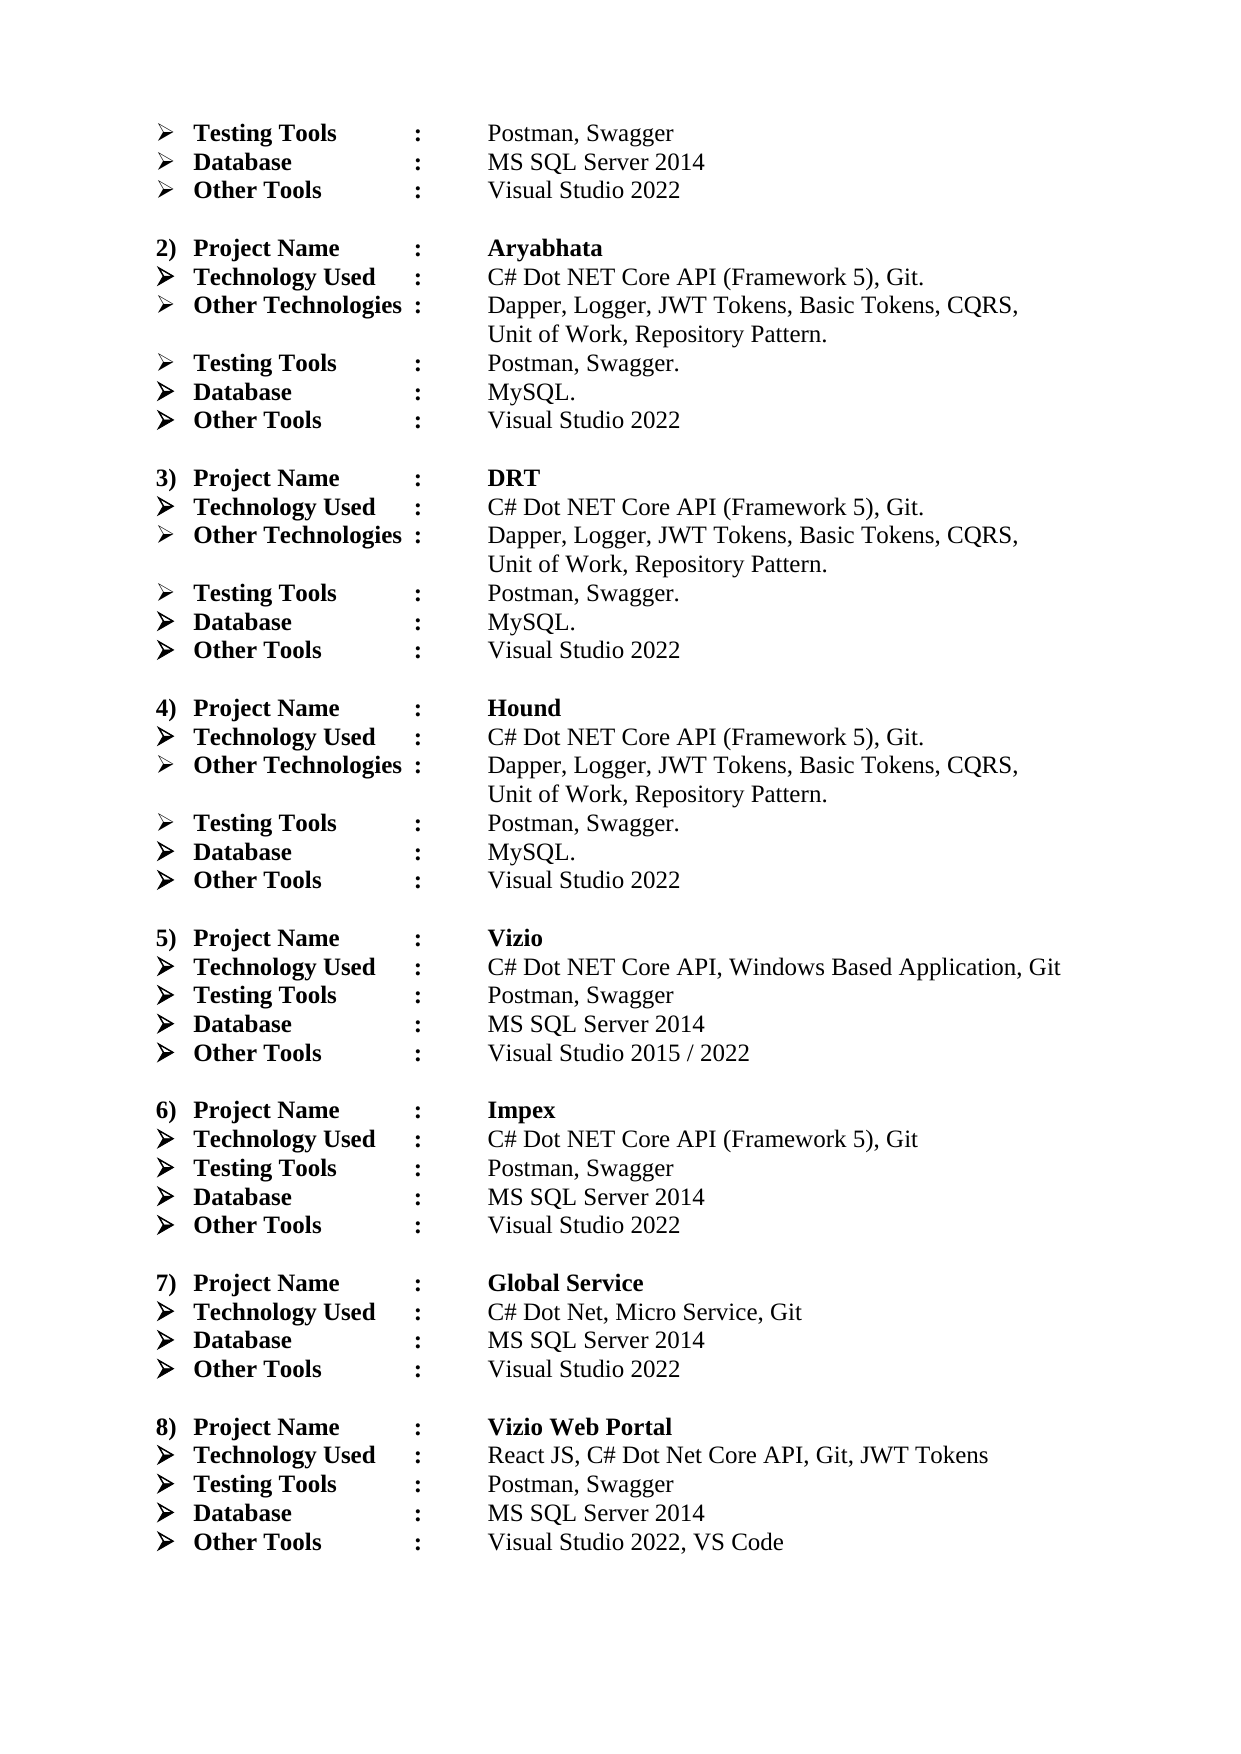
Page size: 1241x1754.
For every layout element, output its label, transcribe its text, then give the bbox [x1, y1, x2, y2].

list Unit of Work, Repository Pattern. [415, 549, 1122, 578]
list Technology Used : C# Dot NET Core API, Windows Based Application, Git [156, 952, 1122, 981]
list Testing Tools : Postman, Swagger. [156, 578, 1122, 607]
list Technology Used : C# Dot NET Core API (Framework 5), Git. [156, 722, 1122, 751]
list Other Tools : Visual Studio 2022 [156, 636, 1122, 664]
list Testing Tools : Postman, Swagger. [156, 808, 1122, 837]
list Other Tools : Visual Studio 2015 / 2022 [156, 1038, 1122, 1067]
list Unit of Work, Repository Pattern. [415, 779, 1122, 808]
list Project Name : Aryabhata [156, 233, 1122, 262]
list Testing Tools : Postman, Swagger [156, 981, 1122, 1009]
list Other Technologies : Dapper, Logger, JWT Tokens, Basic Tokens, CQRS, [156, 751, 1122, 779]
list Project Name : Vizio [156, 923, 1122, 952]
list Technology Used : C# Dot NET Core API (Framework 5), Git. [156, 262, 1122, 291]
list Technology Used : C# Dot NET Core API (Framework 5), Git [156, 1124, 1122, 1153]
list Testing Tools : Postman, Swagger. [156, 348, 1122, 377]
list Other Tools : Visual Studio 2022 [156, 406, 1122, 434]
list Database : MS SQL Server 2014 [156, 1182, 1122, 1211]
list Testing Tools : Postman, Swagger [156, 1153, 1122, 1182]
list Other Tools : Visual Studio 2022 [156, 1211, 1122, 1239]
list Technology Used : React JS, C# Dot Net Core API, Git, JWT Tokens [156, 1441, 1122, 1469]
list Database : MS SQL Server 2014 [156, 1326, 1122, 1354]
list Project Name : Hound [156, 693, 1122, 722]
list Other Tools : Visual Studio 2022 [156, 866, 1122, 894]
list Project Name : Vizio Web Portal [156, 1412, 1122, 1441]
list Other Tools : Visual Studio 2022 [156, 176, 1122, 204]
list Unit of Work, Repository Pattern. [415, 319, 1122, 348]
list Technology Used : C# Dot NET Core API (Framework 5), Git. [156, 492, 1122, 521]
list Technology Used : C# Dot Net, Micro Service, Git [156, 1297, 1122, 1326]
list Other Technologies : Dapper, Logger, JWT Tokens, Basic Tokens, CQRS, [156, 521, 1122, 549]
list Testing Tools : Postman, Swagger [156, 1469, 1122, 1498]
list Other Tools : Visual Studio 2022 [156, 1354, 1122, 1383]
list Database : MS SQL Server 2014 [156, 1009, 1122, 1038]
list Database : MySQL. [156, 607, 1122, 636]
list Project Name : DRT [156, 463, 1122, 492]
list Database : MS SQL Server 2014 [156, 147, 1122, 176]
list Database : MS SQL Server 2014 [156, 1498, 1122, 1527]
list Database : MySQL. [156, 377, 1122, 406]
list Project Name : Global Service [156, 1268, 1122, 1297]
list Project Name : Impex [156, 1096, 1122, 1124]
list Other Tools : Visual Studio 2022, VS Code [156, 1527, 1122, 1556]
list Other Technologies : Dapper, Logger, JWT Tokens, Basic Tokens, CQRS, [156, 291, 1122, 319]
list Testing Tools : Postman, Swagger [156, 118, 1122, 147]
list Database : MySQL. [156, 837, 1122, 866]
